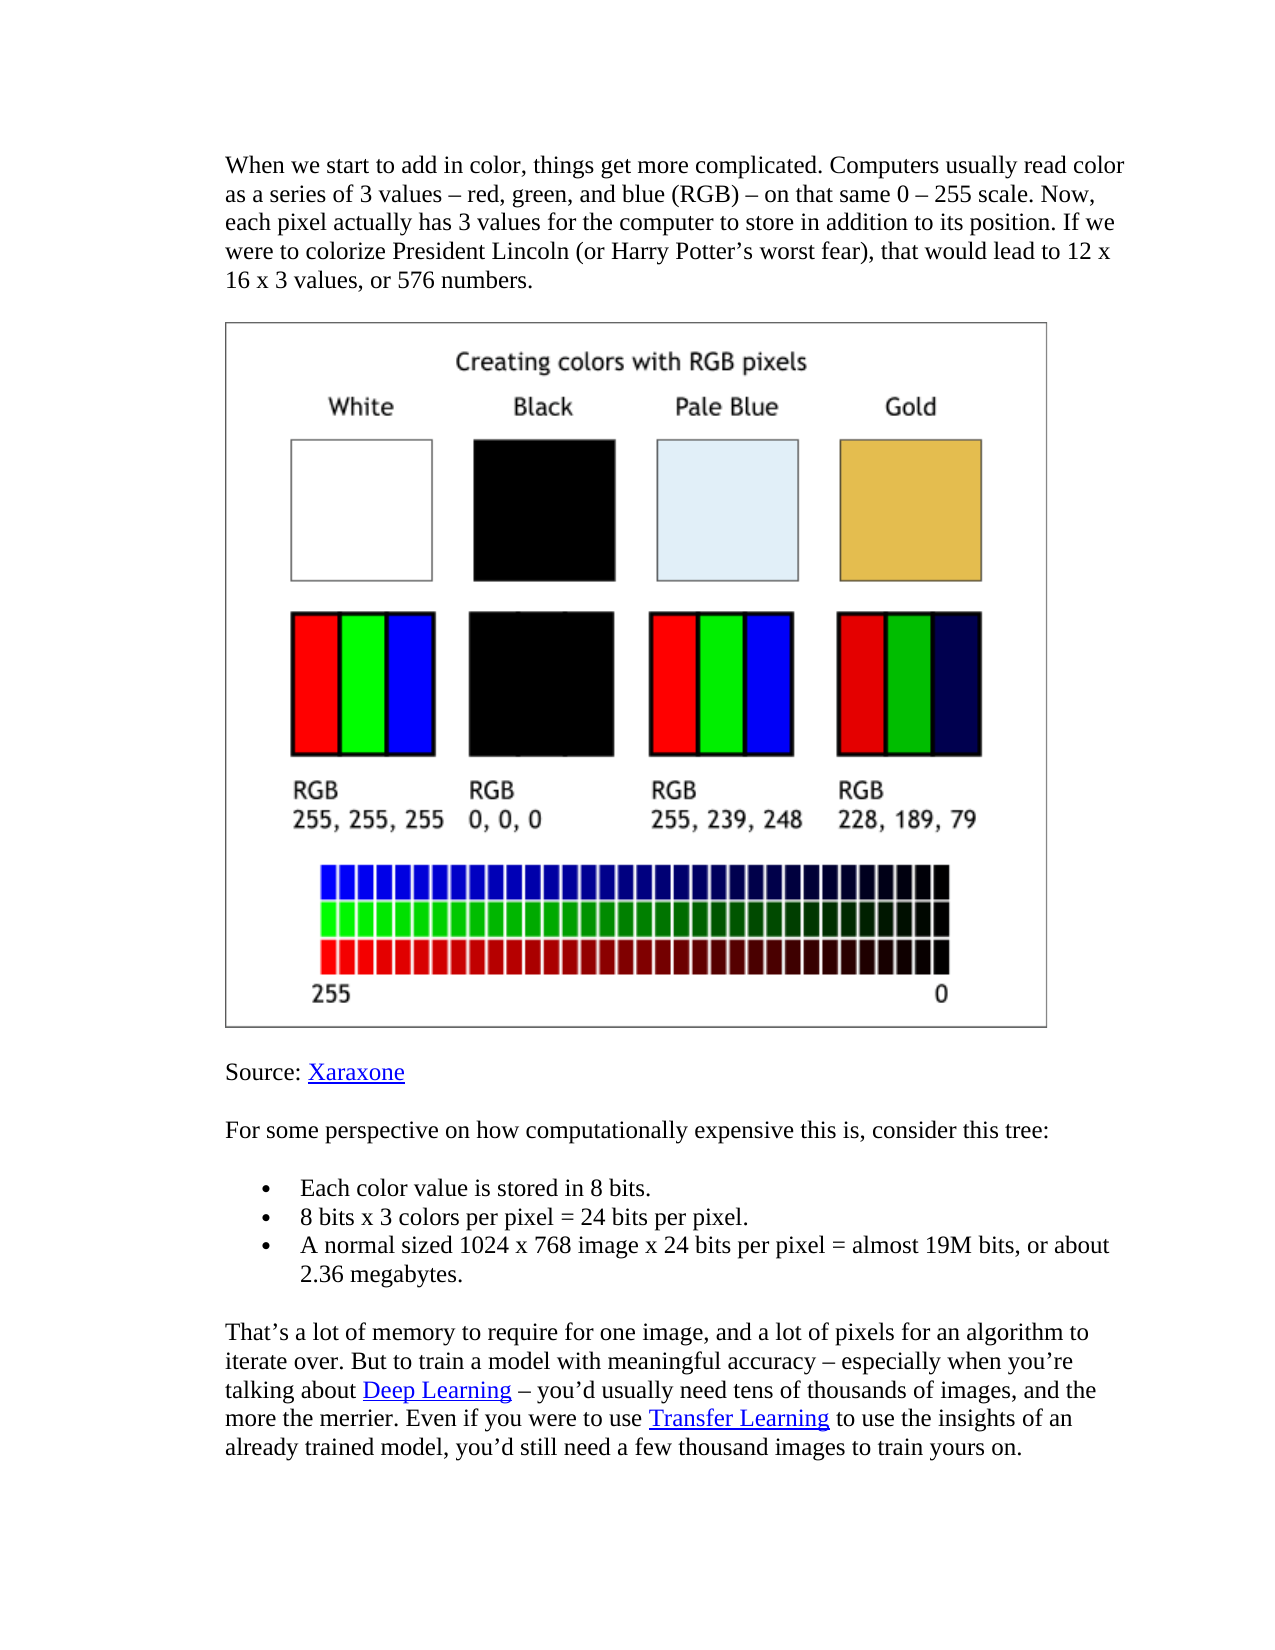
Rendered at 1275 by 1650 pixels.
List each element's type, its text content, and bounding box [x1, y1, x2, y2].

list Each color value is stored in 8 bits. [262, 1173, 1125, 1202]
text For some perspective on how computationally expensive this is, consider this tree: [225, 1115, 1125, 1144]
text When we start to add in color, things get more complicated. Computers usually read color as a series of 3 values – red, green, and blue (RGB) – on that same 0 – 255 scale. Now, each pixel actually has 3 values for the computer to store in addition to its position. If we were to colorize President Lincoln (or Harry Potter’s worst fear), that would lead to 12 x 16 x 3 values, or 576 numbers. [225, 150, 1125, 294]
list A normal sized 1024 x 768 image x 24 bits per pixel = almost 19M bits, or about 2.36 megabytes. [262, 1231, 1125, 1288]
text That’s a lot of memory to require for one image, and a lot of pixels for an algorithm to iterate over. But to train a model with meaningful accuracy – especially when you’re talking about Deep Learning – you’d usually need tens of thousands of images, and the more the merrier. Even if you were to use Transfer Learning to use the insights of an already trained model, you’d still need a few thousand images to train yours on. [225, 1317, 1125, 1461]
picture [225, 322, 1048, 1028]
list 8 bits x 3 colors per pixel = 24 bits per pixel. [262, 1202, 1125, 1231]
text Source: Xaraxone [225, 1057, 1125, 1086]
